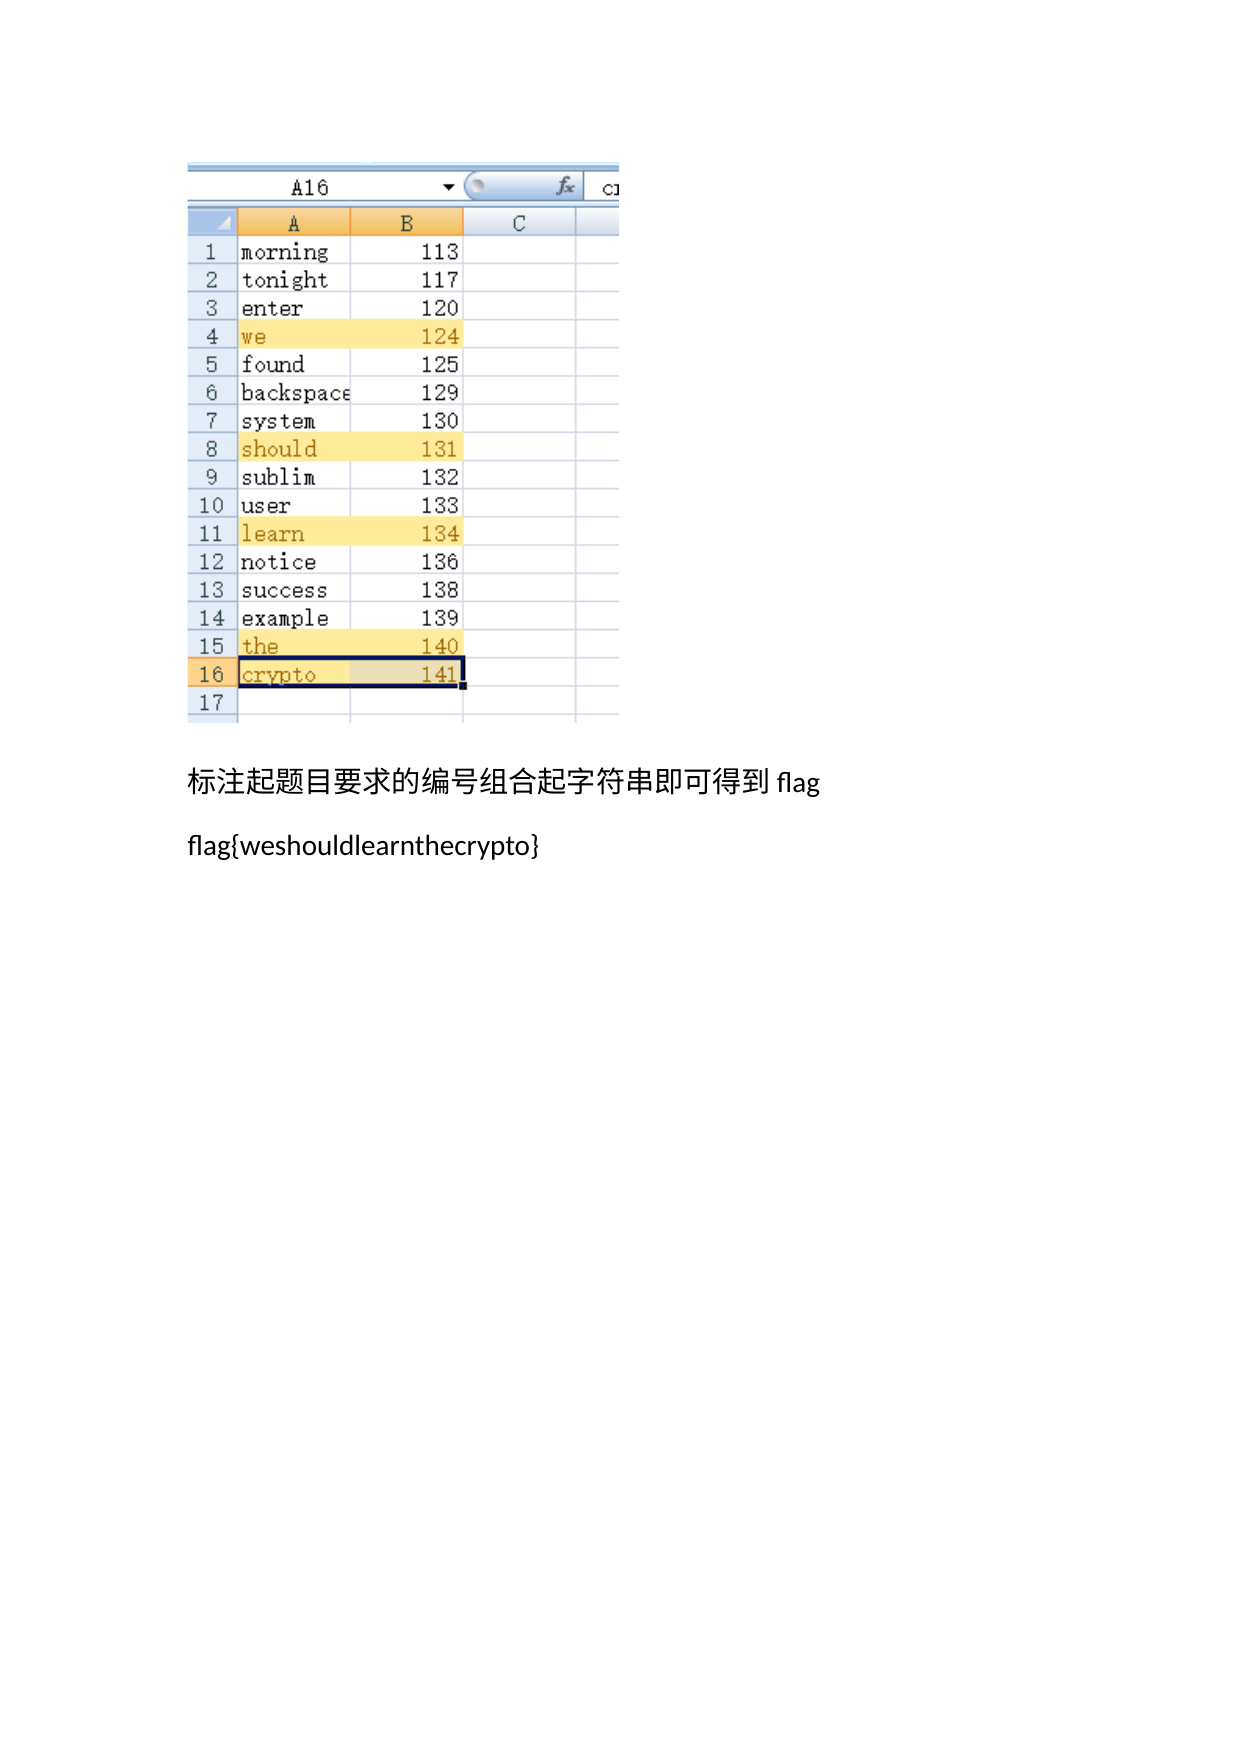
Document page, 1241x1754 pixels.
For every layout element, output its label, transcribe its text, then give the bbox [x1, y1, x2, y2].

text flag{weshouldlearnthecrypto} [187, 812, 1053, 877]
text 标注起题目要求的编号组合起字符串即可得到flag [187, 747, 1053, 812]
picture [187, 162, 619, 723]
